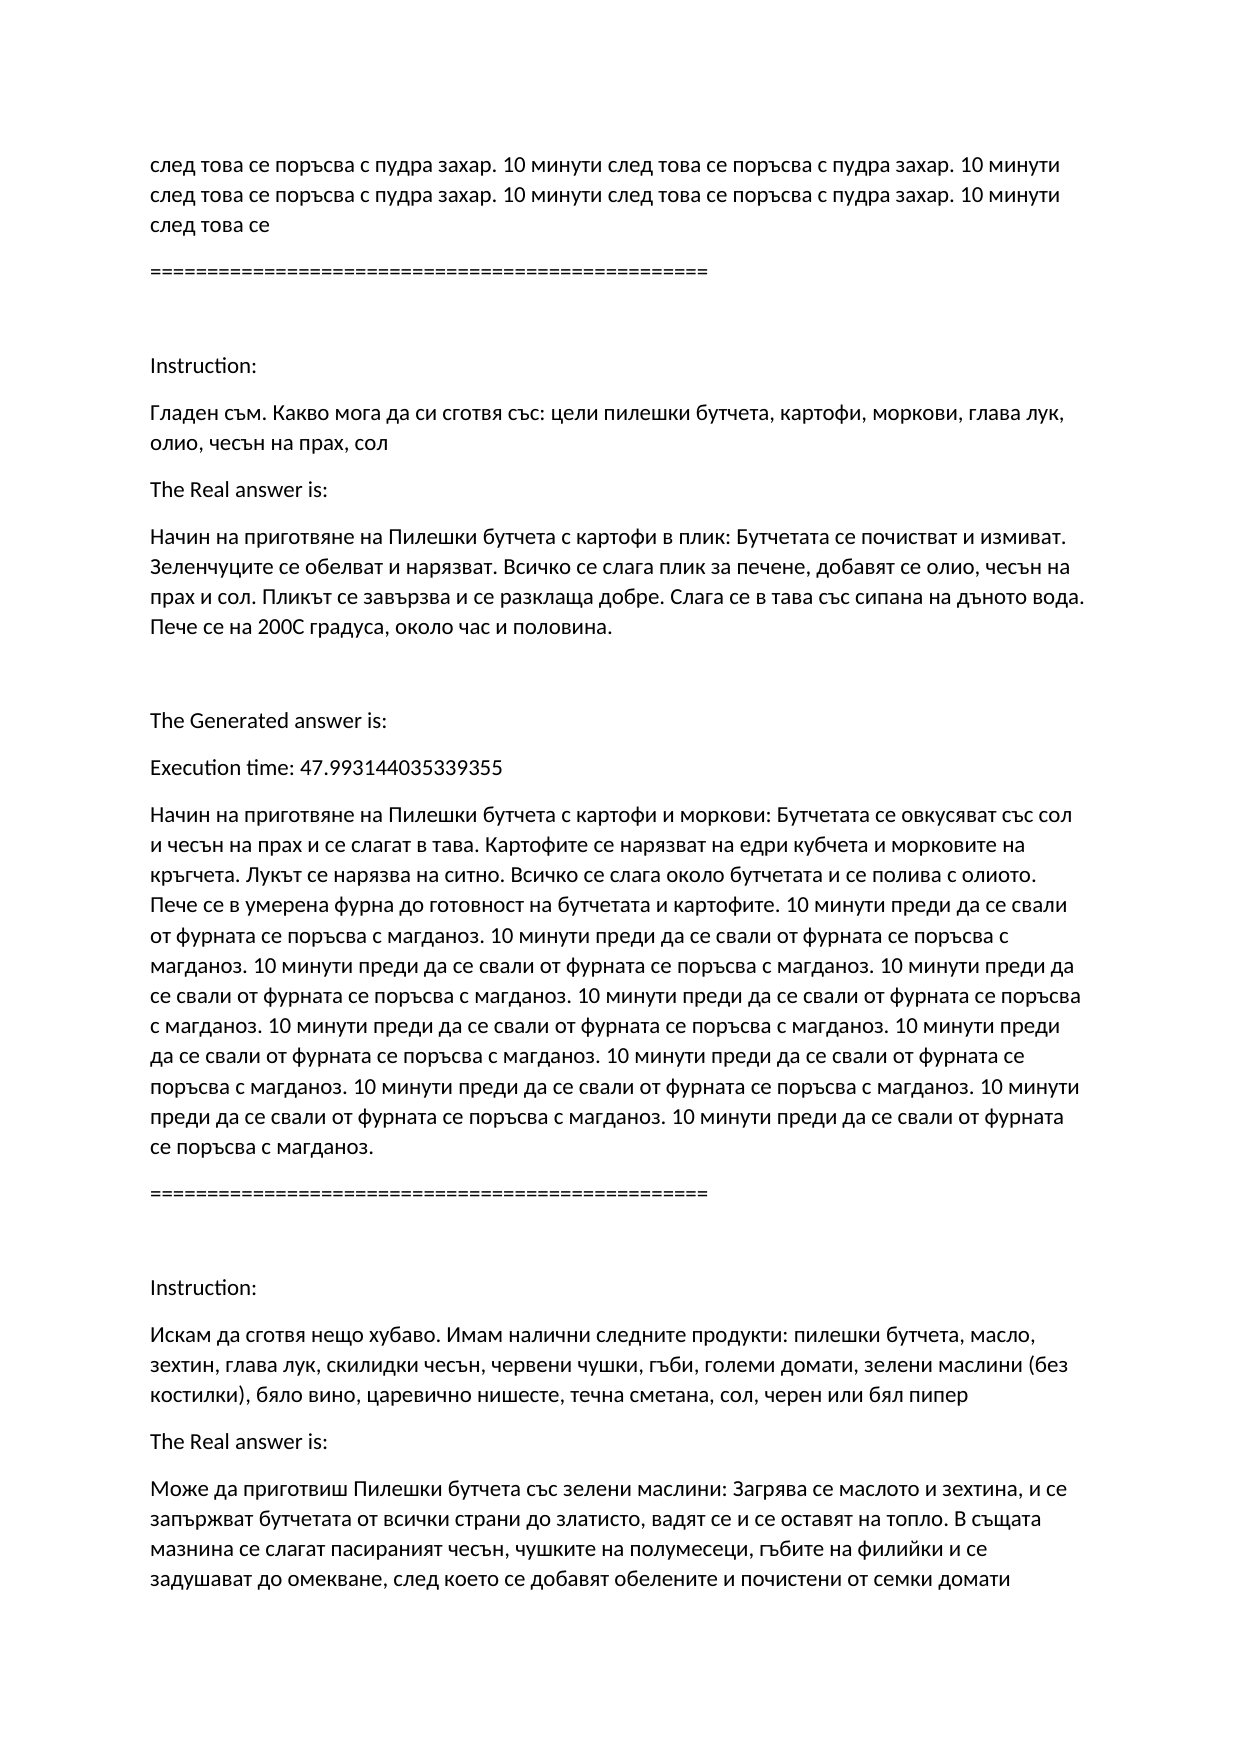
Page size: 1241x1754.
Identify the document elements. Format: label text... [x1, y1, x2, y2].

text ================================================= [150, 257, 1090, 285]
text ================================================= [150, 1179, 1090, 1207]
text Начин на приготвяне на Пилешки бутчета с картофи в плик: Бутчетата се почистват и измиват. Зеленчуците се обелват и нарязват. Всичко се слага плик за печене, добавят се олио, чесън на прах и сол. Пликът се завързва и се разклаща добре. Слага се в тава със сипана на дъното вода. Пече се на 200С градуса, около час и половина. [150, 522, 1090, 641]
text Начин на приготвяне на Пилешки бутчета с картофи и моркови: Бутчетата се овкусяват със сол и чесън на прах и се слагат в тава. Картофите се нарязват на едри кубчета и морковите на кръгчета. Лукът се нарязва на ситно. Всичко се слага около бутчетата и се полива с олиото. Пече се в умерена фурна до готовност на бутчетата и картофите. 10 минути преди да се свали от фурната се поръсва с магданоз. 10 минути преди да се свали от фурната се поръсва с магданоз. 10 минути преди да се свали от фурната се поръсва с магданоз. 10 минути преди да се свали от фурната се поръсва с магданоз. 10 минути преди да се свали от фурната се поръсва с магданоз. 10 минути преди да се свали от фурната се поръсва с магданоз. 10 минути преди да се свали от фурната се поръсва с магданоз. 10 минути преди да се свали от фурната се поръсва с магданоз. 10 минути преди да се свали от фурната се поръсва с магданоз. 10 минути преди да се свали от фурната се поръсва с магданоз. 10 минути преди да се свали от фурната се поръсва с магданоз. [150, 800, 1090, 1160]
text The Generated answer is: [150, 706, 1090, 734]
text Instruction: [150, 351, 1090, 379]
text The Real answer is: [150, 1427, 1090, 1455]
text Гладен съм. Какво мога да си сготвя със: цели пилешки бутчета, картофи, моркови, глава лук, олио, чесън на прах, сол [150, 398, 1090, 456]
text Instruction: [150, 1273, 1090, 1301]
text Искам да сготвя нещо хубаво. Имам налични следните продукти: пилешки бутчета, масло, зехтин, глава лук, скилидки чесън, червени чушки, гъби, големи домати, зелени маслини (без костилки), бяло вино, царевично нишесте, течна сметана, сол, черен или бял пипер [150, 1320, 1090, 1408]
text The Real answer is: [150, 475, 1090, 503]
text Execution time: 47.993144035339355 [150, 753, 1090, 781]
